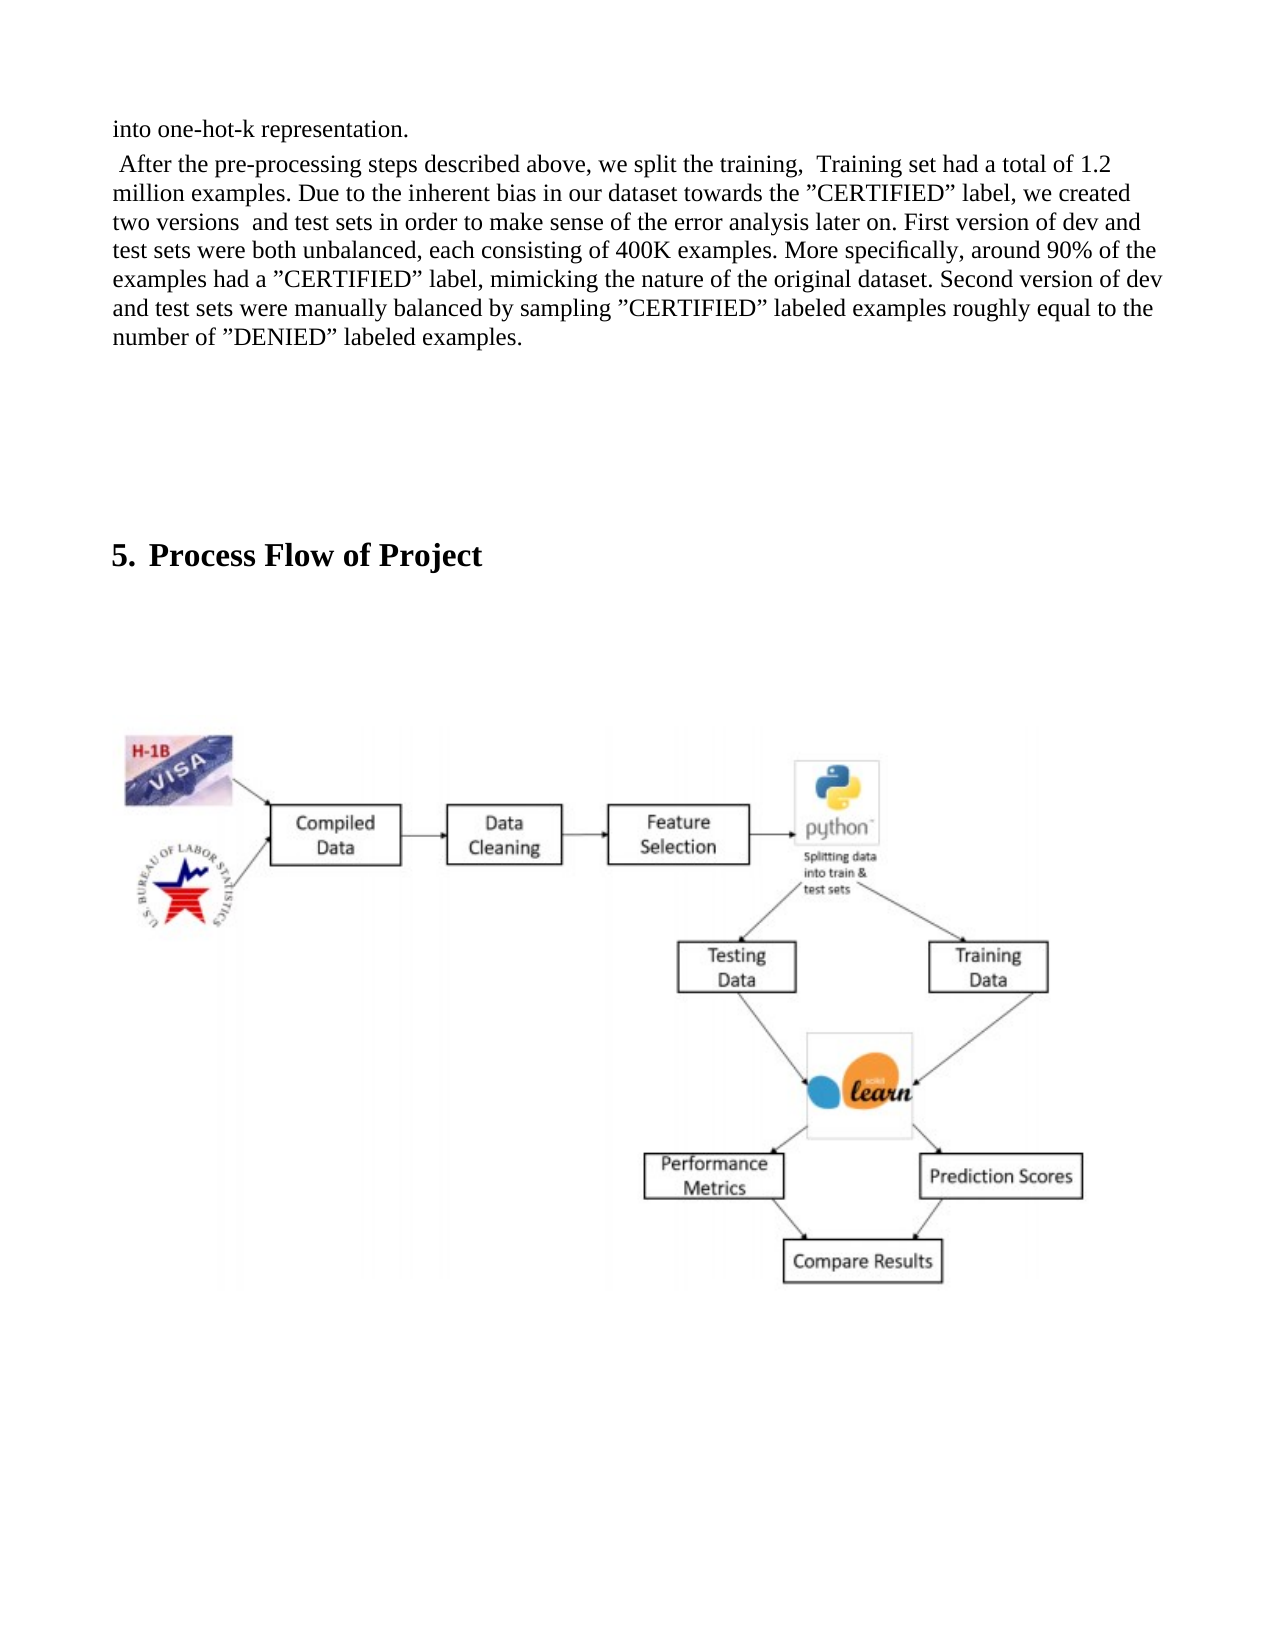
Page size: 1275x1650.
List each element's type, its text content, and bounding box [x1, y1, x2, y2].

picture [112, 715, 1107, 1311]
list Process Flow of Project [111, 535, 1166, 573]
text After the pre-processing steps described above, we split the training, Training set had a total of 1.2 million examples. Due to the inherent bias in our dataset towards the ”CERTIFIED” label, we created two versions and test sets in order to make sense of the error analysis later on. First version of dev and test sets were both unbalanced, each consisting of 400K examples. More speciﬁcally, around 90% of the examples had a ”CERTIFIED” label, mimicking the nature of the original dataset. Second version of dev and test sets were manually balanced by sampling ”CERTIFIED” labeled examples roughly equal to the number of ”DENIED” labeled examples. [112, 149, 1166, 351]
text into one-hot-k representation. [112, 114, 1166, 143]
